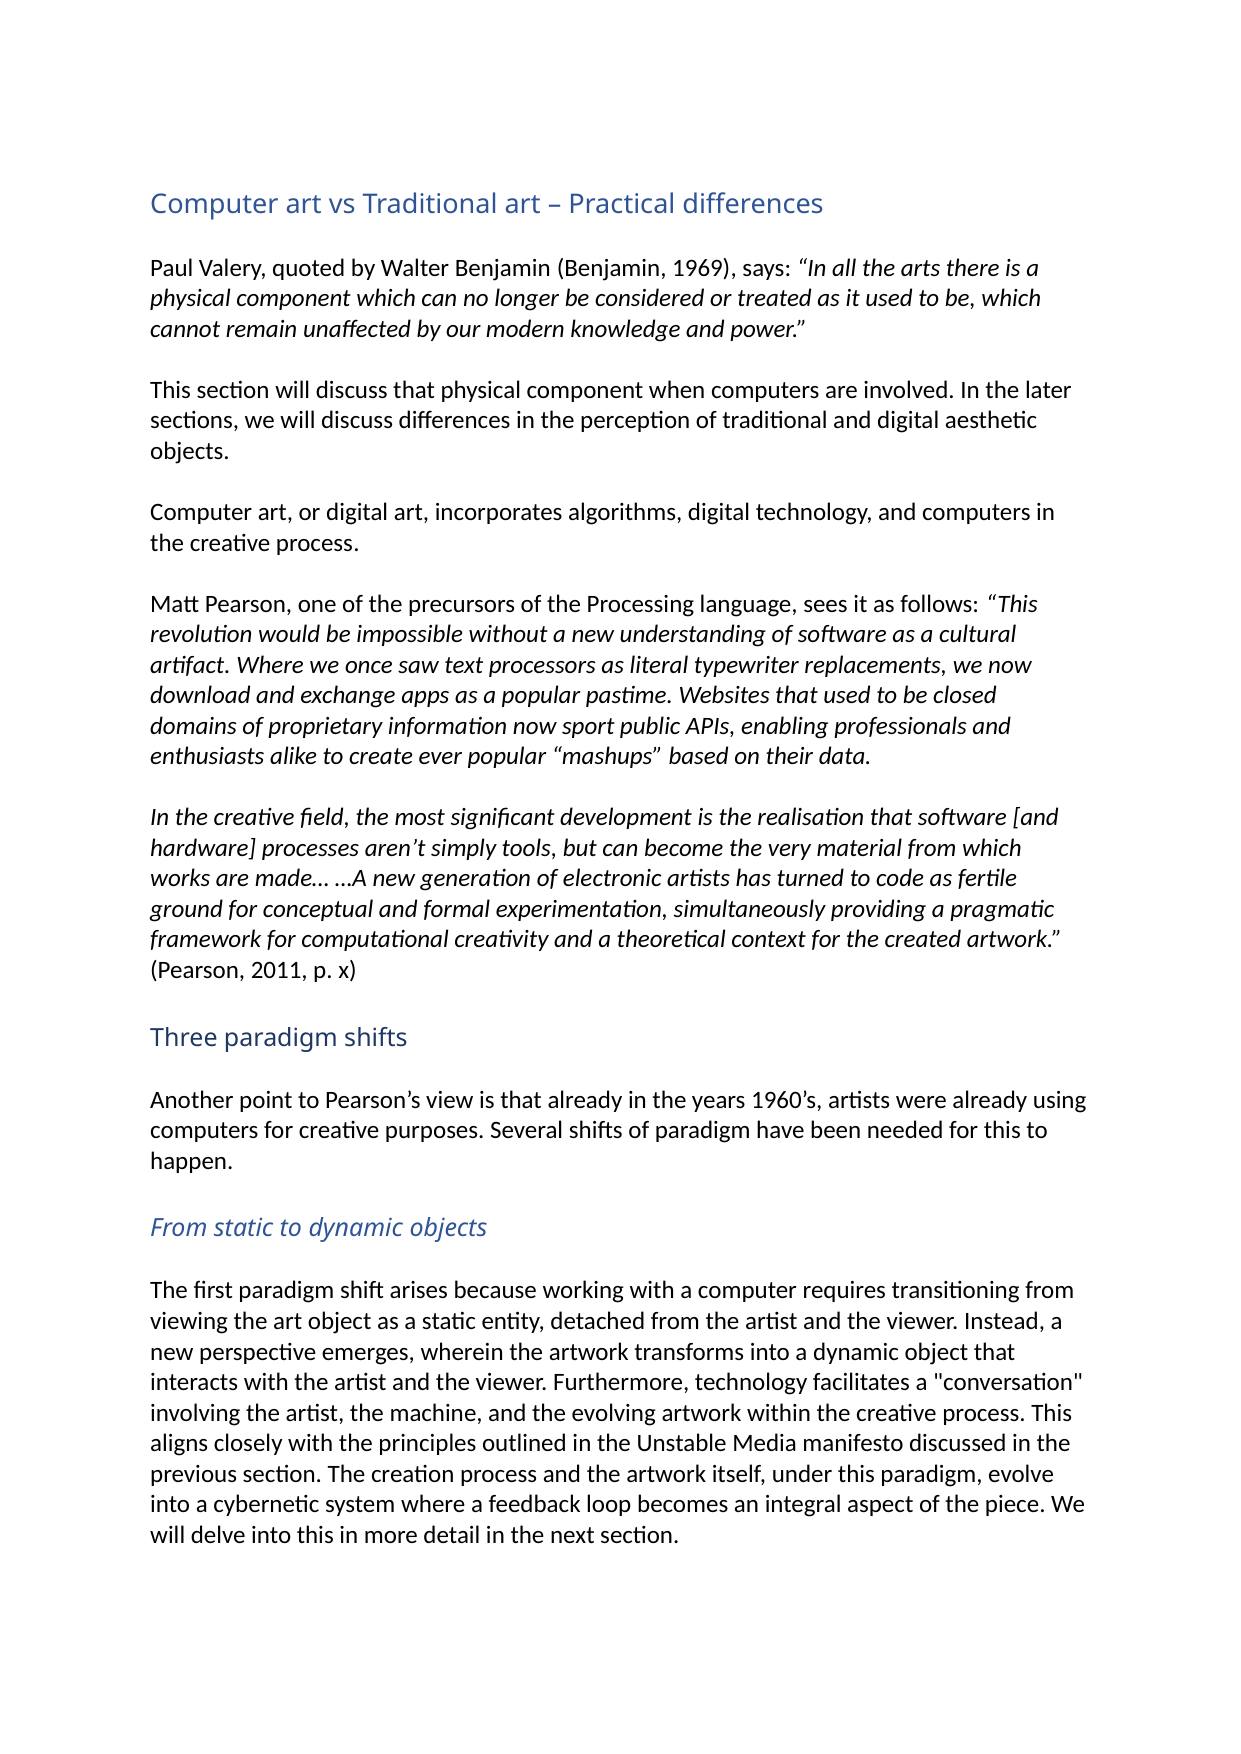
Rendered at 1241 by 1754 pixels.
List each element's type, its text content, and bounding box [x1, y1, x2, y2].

subtitle Three paradigm shifts [150, 1019, 1090, 1053]
text Another point to Pearson’s view is that already in the years 1960’s, artists were already using computers for creative purposes. Several shifts of paradigm have been needed for this to happen. [150, 1084, 1090, 1175]
text The first paradigm shift arises because working with a computer requires transitioning from viewing the art object as a static entity, detached from the artist and the viewer. Instead, a new perspective emerges, wherein the artwork transforms into a dynamic object that interacts with the artist and the viewer. Furthermore, technology facilitates a "conversation" involving the artist, the machine, and the evolving artwork within the creative process. This aligns closely with the principles outlined in the Unstable Media manifesto discussed in the previous section. The creation process and the artwork itself, under this paradigm, evolve into a cybernetic system where a feedback loop becomes an integral aspect of the piece. We will delve into this in more detail in the next section. [150, 1275, 1090, 1549]
text This section will discuss that physical component when computers are involved. In the later sections, we will discuss differences in the perception of traditional and digital aesthetic objects. [150, 374, 1090, 466]
text Matt Pearson, one of the precursors of the Processing language, sees it as follows: “This revolution would be impossible without a new understanding of software as a cultural artifact. Where we once saw text processors as literal typewriter replacements, we now download and exchange apps as a popular pastime. Websites that used to be closed domains of proprietary information now sport public APIs, enabling professionals and enthusiasts alike to create ever popular “mashups” based on their data. [150, 588, 1090, 771]
subtitle Computer art vs Traditional art – Practical differences [150, 185, 1090, 222]
text Paul Valery, quoted by Walter Benjamin , says: “In all the arts there is a physical component which can no longer be considered or treated as it used to be, which cannot remain unaffected by our modern knowledge and power.” [150, 252, 1090, 344]
text Computer art, or digital art, incorporates algorithms, digital technology, and computers in the creative process. [150, 496, 1090, 557]
subtitle From static to dynamic objects [150, 1210, 1090, 1244]
text In the creative field, the most significant development is the realisation that software [and hardware] processes aren’t simply tools, but can become the very material from which works are made… …A new generation of electronic artists has turned to code as fertile ground for conceptual and formal experimentation, simultaneously providing a pragmatic framework for computational creativity and a theoretical context for the created artwork.” [150, 801, 1090, 984]
